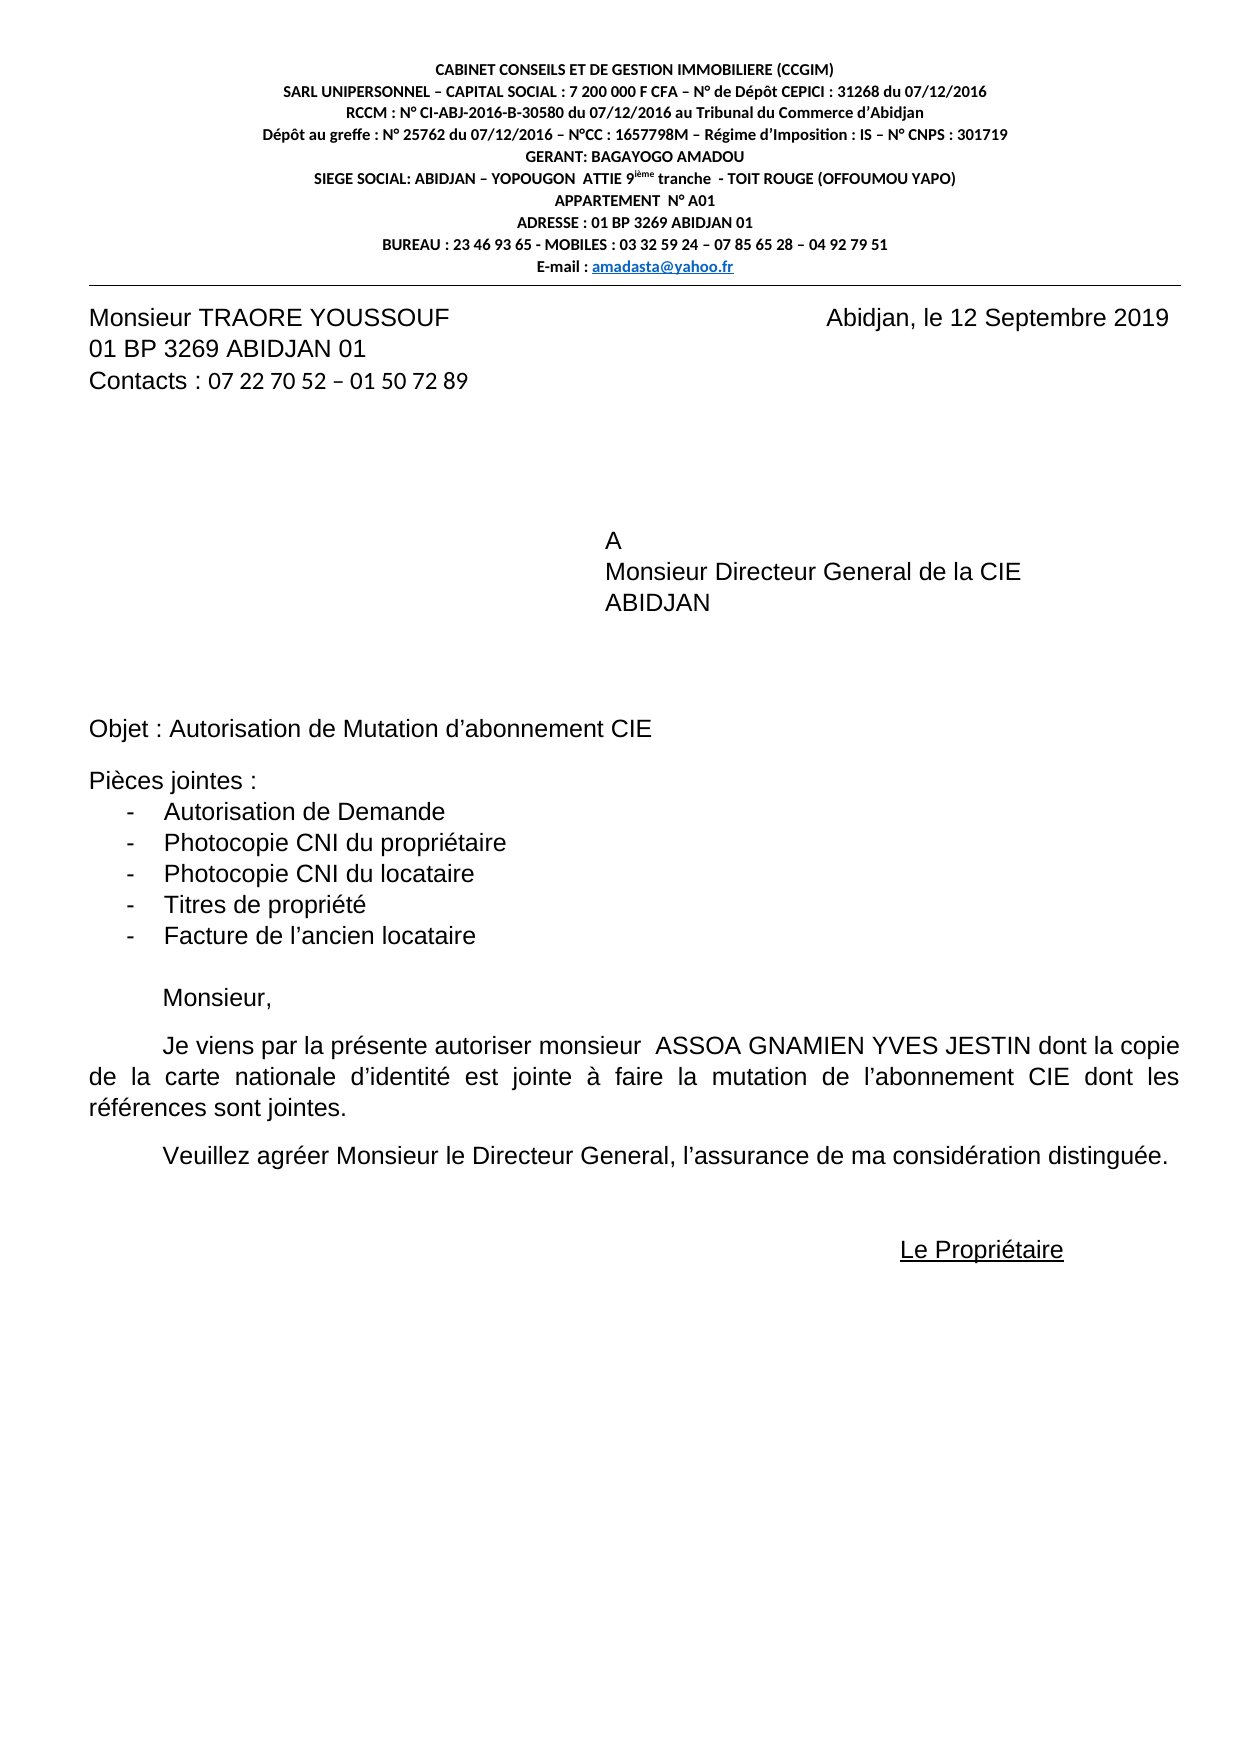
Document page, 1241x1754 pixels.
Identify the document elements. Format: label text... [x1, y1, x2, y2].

text E-mail : amadasta@yahoo.fr [89, 256, 1181, 276]
list Autorisation de Demande [126, 797, 1181, 826]
text A [89, 526, 1181, 554]
text CABINET CONSEILS ET DE GESTION IMMOBILIERE (CCGIM) [89, 59, 1181, 79]
list Photocopie CNI du propriétaire [126, 828, 1181, 857]
text Objet : Autorisation de Mutation d’abonnement CIE [89, 714, 1181, 743]
text APPARTEMENT N° A01 [89, 190, 1181, 211]
list Photocopie CNI du locataire [126, 859, 1181, 888]
text Contacts : 07 22 70 52 – 01 50 72 89 [89, 365, 1181, 396]
text Monsieur Directeur General de la CIE [89, 557, 1181, 585]
text Veuillez agréer Monsieur le Directeur General, l’assurance de ma considération distinguée. [89, 1141, 1181, 1169]
text Dépôt au greffe : N° 25762 du 07/12/2016 – N°CC : 1657798M – Régime d’Imposition : IS – N° CNPS : 301719 [89, 125, 1181, 145]
text BUREAU : 23 46 93 65 - MOBILES : 03 32 59 24 – 07 85 65 28 – 04 92 79 51 [89, 234, 1181, 254]
text Le Propriétaire [826, 1235, 1181, 1264]
list Titres de propriété [126, 890, 1181, 919]
text RCCM : N° CI-ABJ-2016-B-30580 du 07/12/2016 au Tribunal du Commerce d’Abidjan [89, 103, 1181, 123]
text Je viens par la présente autoriser monsieur ASSOA GNAMIEN YVES JESTIN dont la copie de la carte nationale d’identité est jointe à faire la mutation de l’abonnement CIE dont les références sont jointes. [89, 1031, 1181, 1122]
list Facture de l’ancien locataire [126, 921, 1181, 950]
text ABIDJAN [89, 588, 1181, 616]
text Monsieur TRAORE YOUSSOUF Abidjan, le 12 Septembre 2019 [89, 303, 1181, 332]
text SIEGE SOCIAL: ABIDJAN – YOPOUGON ATTIE 9ième tranche - TOIT ROUGE (OFFOUMOU YAPO) [89, 168, 1181, 189]
text 01 BP 3269 ABIDJAN 01 [89, 334, 1181, 363]
text Pièces jointes : [89, 766, 1181, 794]
text GERANT: BAGAYOGO AMADOU [89, 147, 1181, 167]
text Monsieur, [89, 983, 1181, 1012]
text SARL UNIPERSONNEL – CAPITAL SOCIAL : 7 200 000 F CFA – N° de Dépôt CEPICI : 31268 du 07/12/2016 [89, 81, 1181, 101]
text ADRESSE : 01 BP 3269 ABIDJAN 01 [89, 212, 1181, 232]
